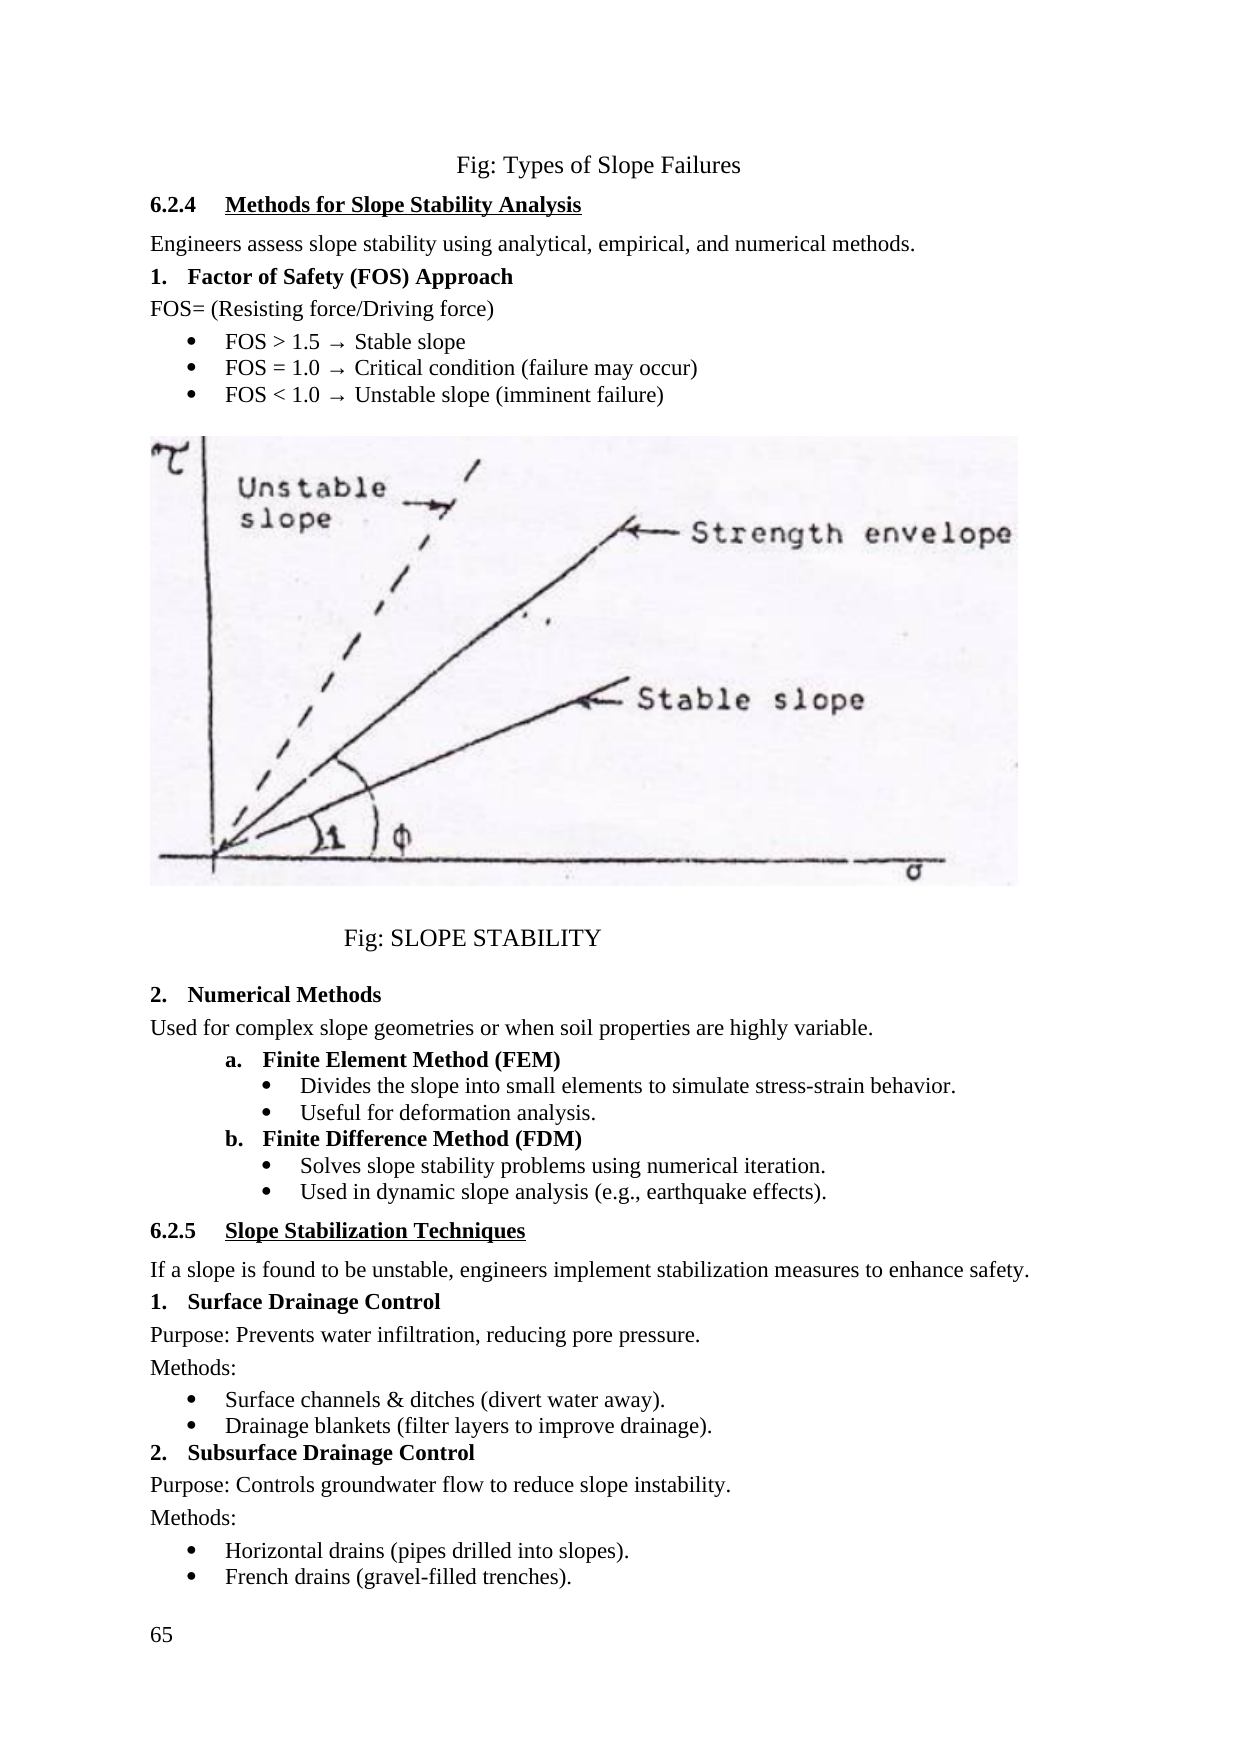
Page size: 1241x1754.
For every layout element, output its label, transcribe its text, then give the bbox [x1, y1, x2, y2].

subtitle Methods for Slope Stability Analysis [150, 191, 1090, 218]
list Surface channels & ditches (divert water away). [187, 1386, 1090, 1412]
text If a slope is found to be unstable, engineers implement stabilization measures to enhance safety. [150, 1256, 1090, 1282]
text Methods: [150, 1504, 1090, 1530]
text Fig: SLOPE STABILITY [150, 923, 1090, 952]
list Useful for deformation analysis. [262, 1099, 1090, 1125]
text Purpose: Prevents water infiltration, reducing pore pressure. [150, 1321, 1090, 1347]
list Used in dynamic slope analysis (e.g., earthquake effects). [262, 1178, 1090, 1204]
picture [150, 436, 1025, 894]
list Finite Difference Method (FDM) [225, 1125, 1090, 1152]
text Purpose: Controls groundwater flow to reduce slope instability. [150, 1471, 1090, 1498]
list FOS > 1.5 → Stable slope [187, 328, 1090, 354]
text Fig: Types of Slope Failures [150, 150, 1090, 179]
list Surface Drainage Control [150, 1288, 1090, 1315]
list Subsurface Drainage Control [150, 1439, 1090, 1465]
list FOS < 1.0 → Unstable slope (imminent failure) [187, 381, 1090, 407]
list FOS = 1.0 → Critical condition (failure may occur) [187, 354, 1090, 381]
list Numerical Methods [150, 981, 1090, 1007]
list Drainage blankets (filter layers to improve drainage). [187, 1412, 1090, 1439]
text FOS= (Resisting force/Driving force) [150, 295, 1090, 322]
subtitle Slope Stabilization Techniques [150, 1217, 1090, 1243]
list Horizontal drains (pipes drilled into slopes). [187, 1537, 1090, 1563]
text Methods: [150, 1353, 1090, 1380]
text Engineers assess slope stability using analytical, empirical, and numerical methods. [150, 230, 1090, 256]
list Solves slope stability problems using numerical iteration. [262, 1152, 1090, 1178]
list French drains (gravel-filled trenches). [187, 1563, 1090, 1589]
text Used for complex slope geometries or when soil properties are highly variable. [150, 1014, 1090, 1040]
list Finite Element Method (FEM) [225, 1046, 1090, 1073]
list Factor of Safety (FOS) Approach [150, 263, 1090, 289]
list Divides the slope into small elements to simulate stress-strain behavior. [262, 1073, 1090, 1099]
